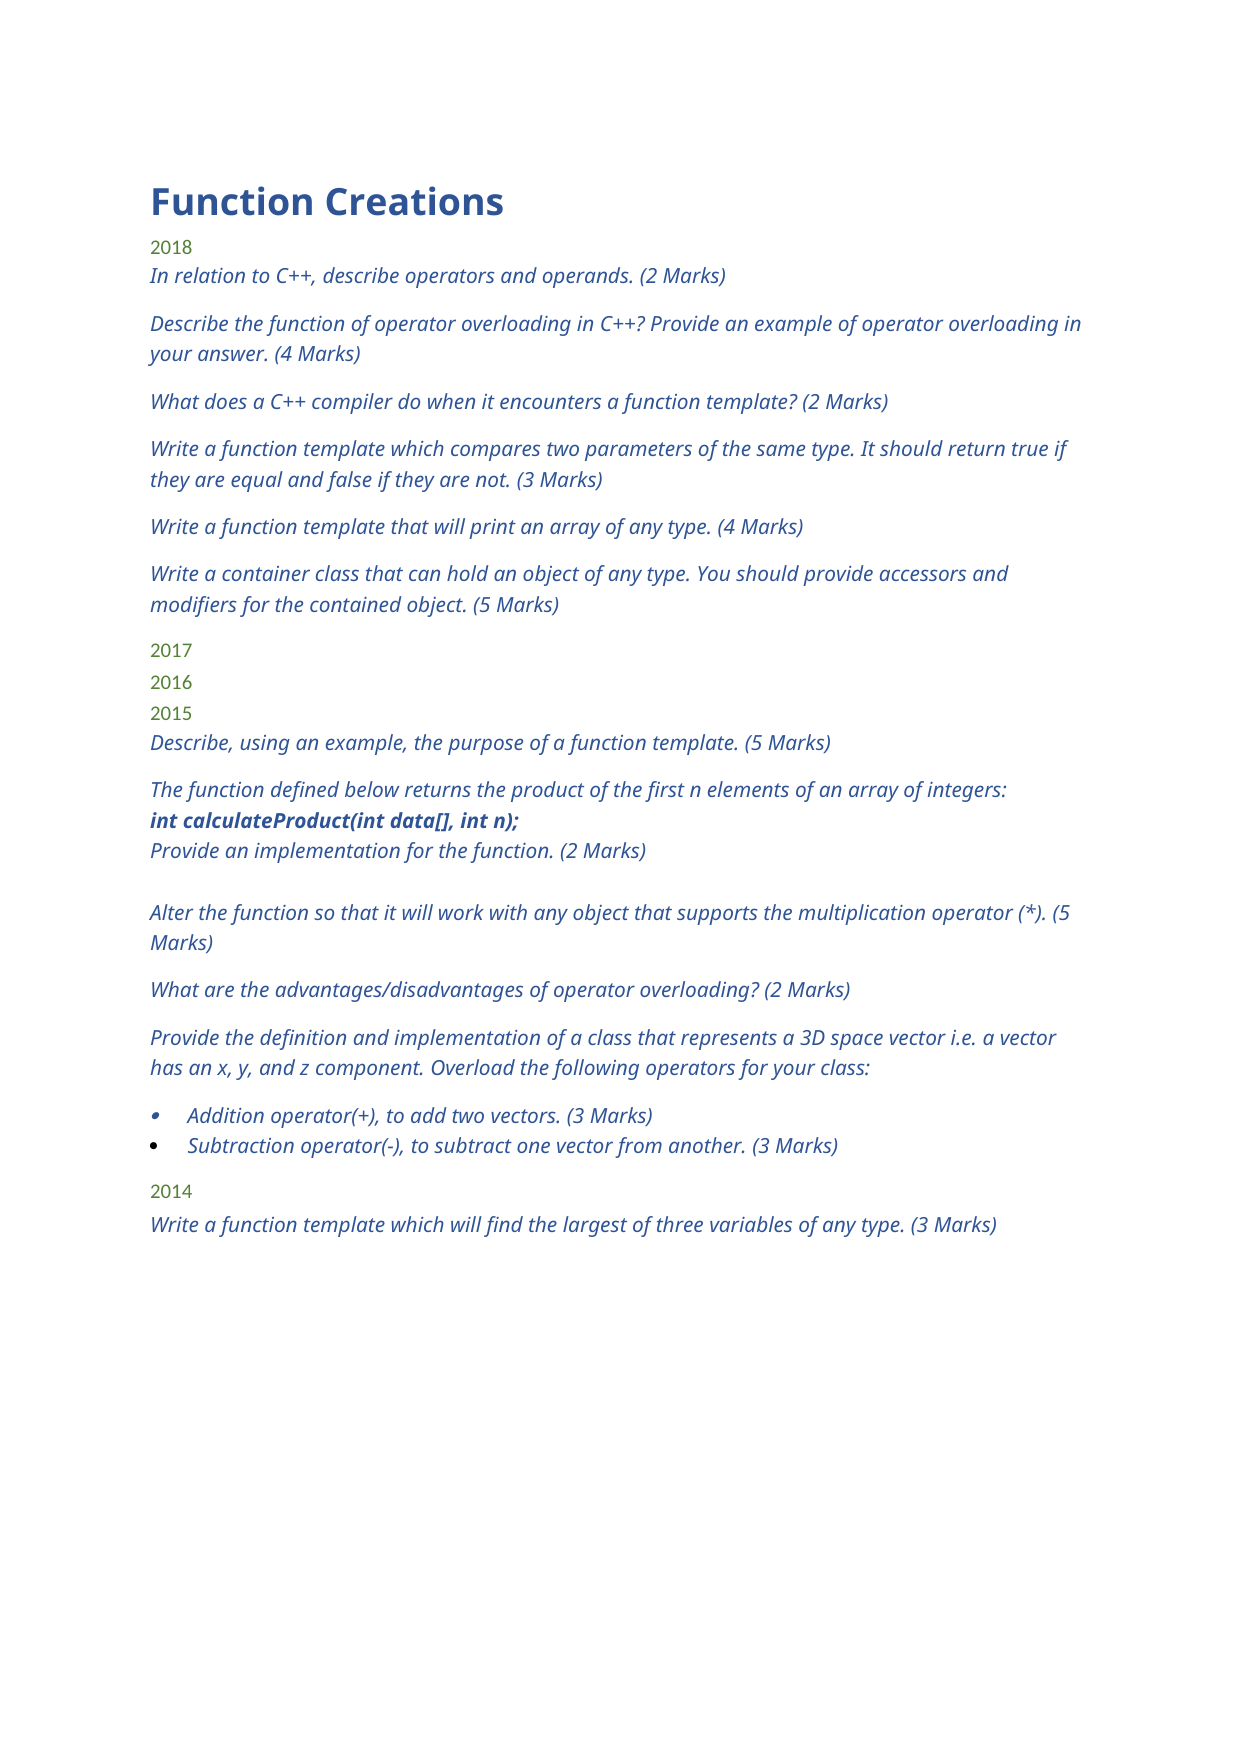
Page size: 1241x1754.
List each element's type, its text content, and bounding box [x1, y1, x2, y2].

text int calculateProduct(int data[], int n); [150, 806, 1090, 834]
subtitle 2018 [150, 234, 1090, 260]
text In relation to C++, describe operators and operands. (2 Marks) [150, 262, 1090, 290]
text Provide an implementation for the function. (2 Marks) [150, 836, 1090, 865]
text Write a function template that will print an array of any type. (4 Marks) [150, 512, 1090, 541]
text The function defined below returns the product of the first n elements of an array of integers: [150, 775, 1090, 803]
text Provide the definition and implementation of a class that represents a 3D space vector i.e. a vector has an x, y, and z component. Overload the following operators for your class: [150, 1023, 1090, 1082]
subtitle Write a function template which will find the largest of three variables of any type. (3 Marks) [150, 1210, 1090, 1239]
subtitle 2017 [150, 637, 1090, 663]
subtitle 2016 [150, 669, 1090, 694]
subtitle 2015 [150, 700, 1090, 726]
text Describe the function of operator overloading in C++? Provide an example of operator overloading in your answer. (4 Marks) [150, 309, 1090, 368]
subtitle Function Creations [150, 175, 1090, 226]
list Addition operator(+), to add two vectors. (3 Marks) [150, 1101, 1090, 1129]
list Subtraction operator(-), to subtract one vector from another. (3 Marks) [150, 1131, 1090, 1160]
subtitle 2014 [150, 1179, 1090, 1204]
text Write a function template which compares two parameters of the same type. It should return true if they are equal and false if they are not. (3 Marks) [150, 434, 1090, 493]
text Write a container class that can hold an object of any type. You should provide accessors and modifiers for the contained object. (5 Marks) [150, 559, 1090, 618]
text What are the advantages/disadvantages of operator overloading? (2 Marks) [150, 976, 1090, 1004]
text Describe, using an example, the purpose of a function template. (5 Marks) [150, 728, 1090, 756]
text What does a C++ compiler do when it encounters a function template? (2 Marks) [150, 387, 1090, 415]
text Alter the function so that it will work with any object that supports the multiplication operator (*). (5 Marks) [150, 898, 1090, 957]
